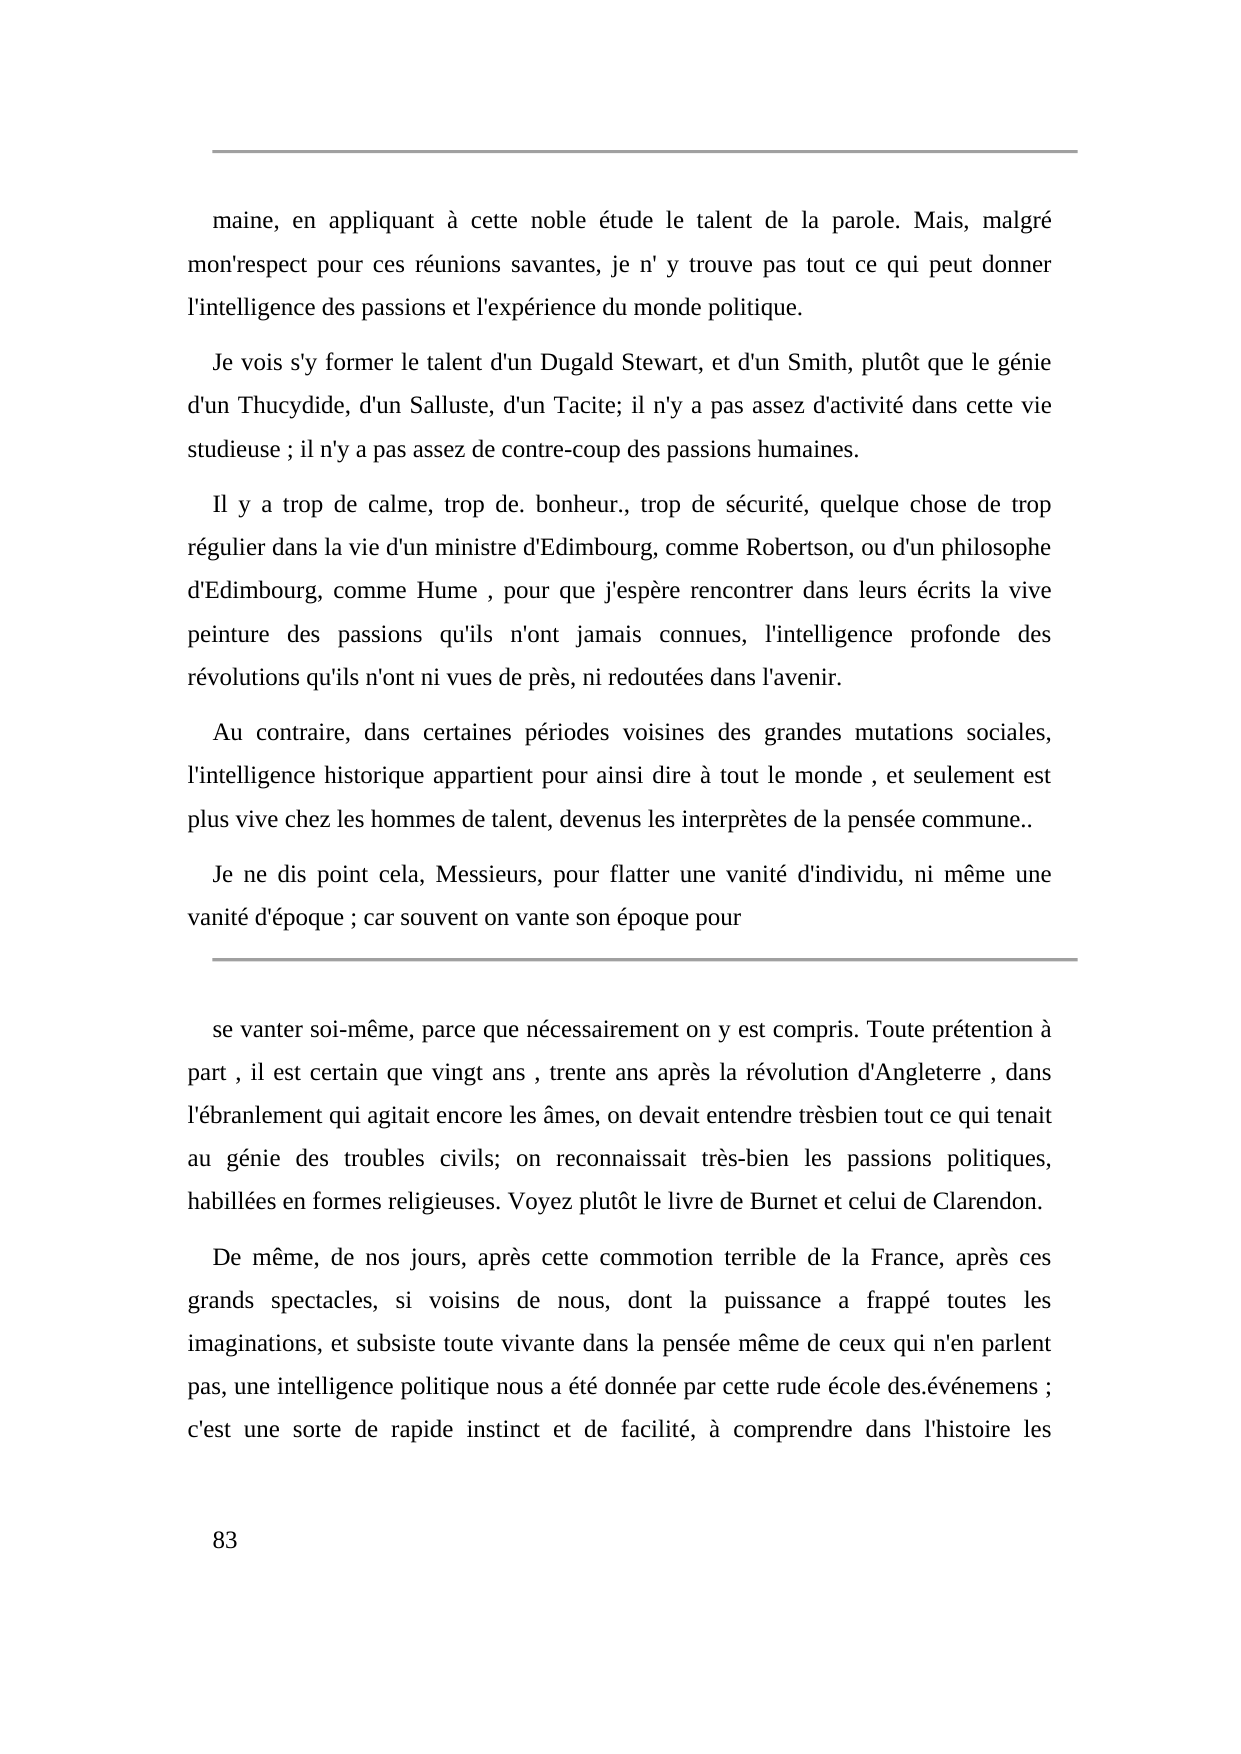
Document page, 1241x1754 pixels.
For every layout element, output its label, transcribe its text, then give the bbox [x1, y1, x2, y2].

text Il y a trop de calme, trop de. bonheur., trop de sécurité, quelque chose de trop régulier dans la vie d'un ministre d'Edimbourg, comme Robertson, ou d'un philosophe d'Edimbourg, comme Hume , pour que j'espère rencontrer dans leurs écrits la vive peinture des passions qu'ils n'ont jamais connues, l'intelligence profonde des révolutions qu'ils n'ont ni vues de près, ni redoutées dans l'avenir. [187, 489, 1053, 691]
text se vanter soi-même, parce que nécessairement on y est compris. Toute prétention à part , il est certain que vingt ans , trente ans après la révolution d'Angleterre , dans l'ébranlement qui agitait encore les âmes, on devait entendre trèsbien tout ce qui tenait au génie des troubles civils; on reconnaissait très-bien les passions politiques, habillées en formes religieuses. Voyez plutôt le livre de Burnet et celui de Clarendon. [187, 1014, 1053, 1215]
text maine, en appliquant à cette noble étude le talent de la parole. Mais, malgré mon'respect pour ces réunions savantes, je n' y trouve pas tout ce qui peut donner l'intelligence des passions et l'expérience du monde politique. [187, 206, 1053, 321]
text Au contraire, dans certaines périodes voisines des grandes mutations sociales, l'intelligence historique appartient pour ainsi dire à tout le monde , et seulement est plus vive chez les hommes de talent, devenus les interprètes de la pensée commune.. [187, 717, 1053, 832]
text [187, 1242, 1053, 1443]
text Je ne dis point cela, Messieurs, pour flatter une vanité d'individu, ni même une vanité d'époque ; car souvent on vante son époque pour [187, 859, 1053, 931]
text Je vois s'y former le talent d'un Dugald Stewart, et d'un Smith, plutôt que le génie d'un Thucydide, d'un Salluste, d'un Tacite; il n'y a pas assez d'activité dans cette vie studieuse ; il n'y a pas assez de contre-coup des passions humaines. [187, 347, 1053, 462]
